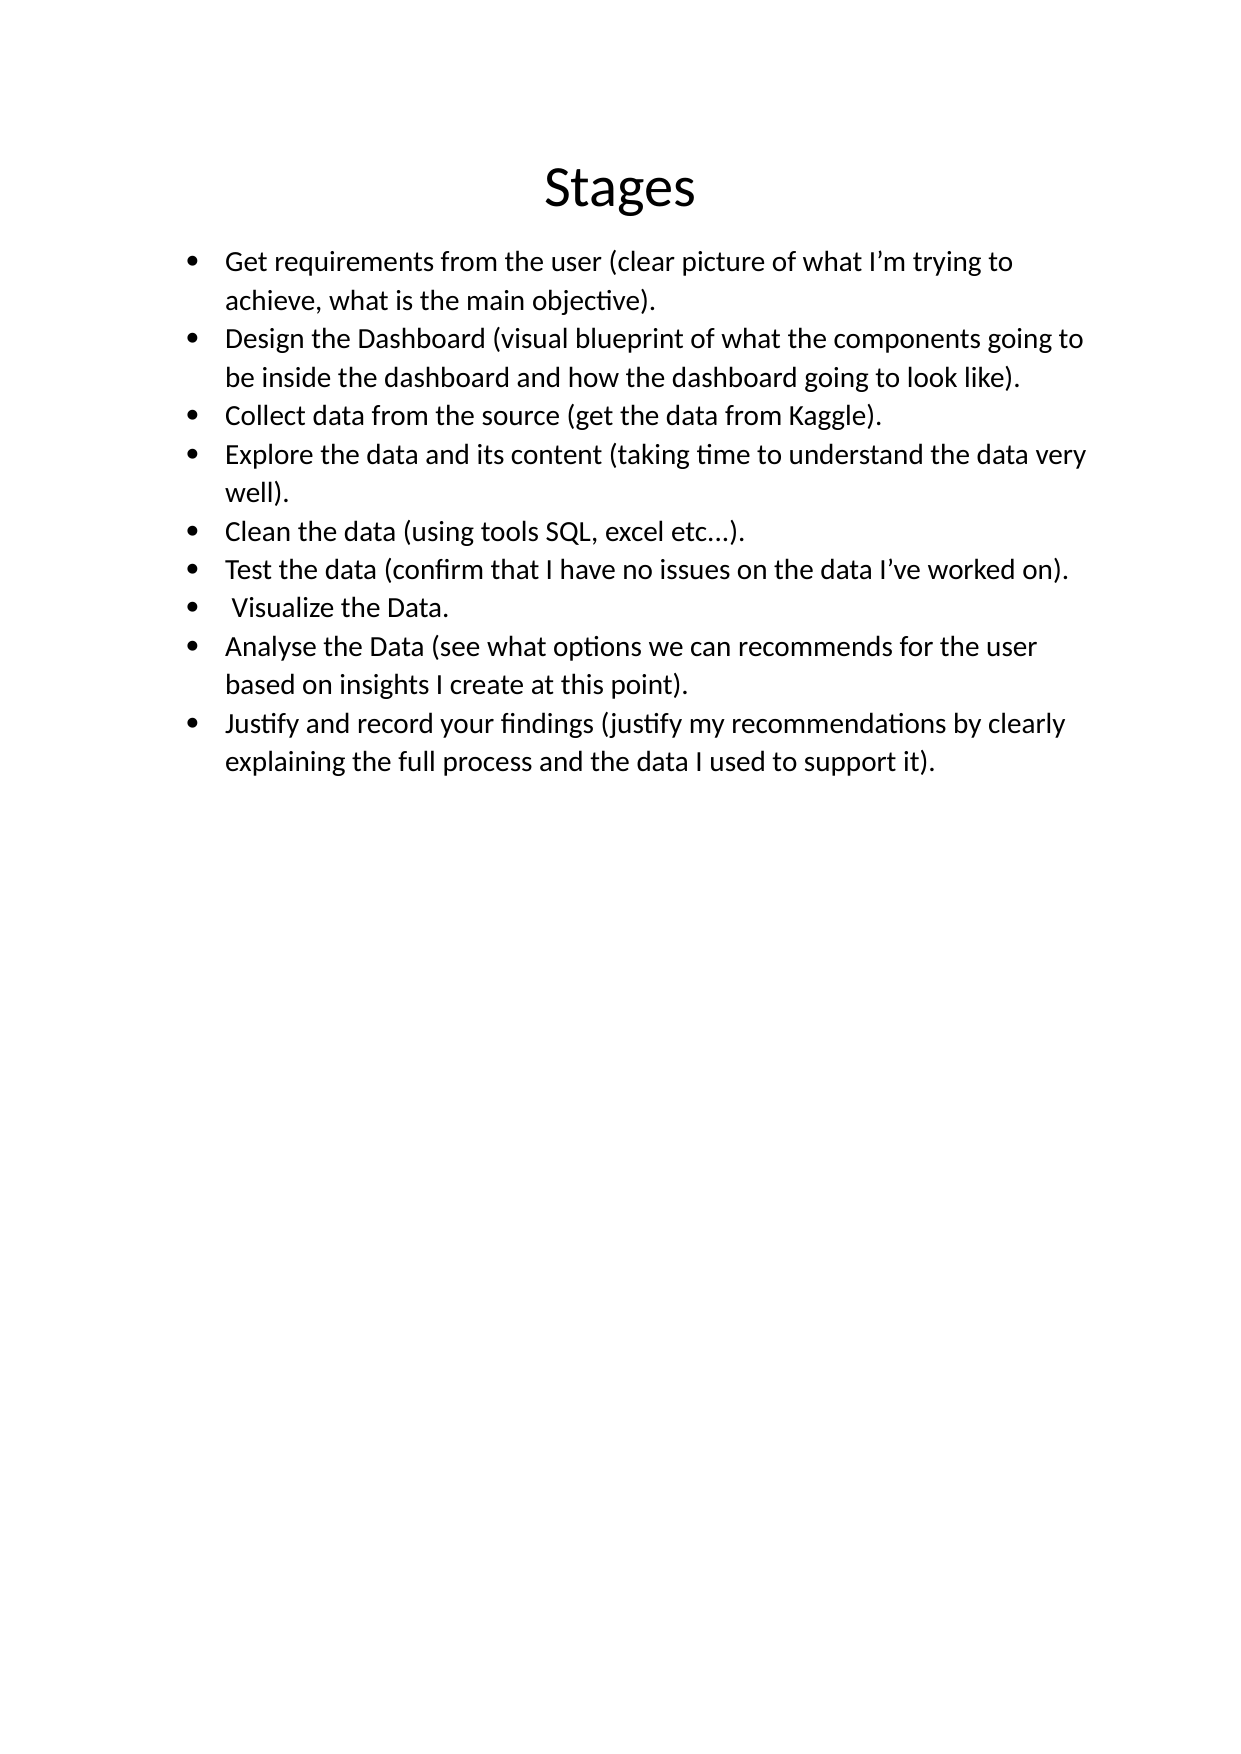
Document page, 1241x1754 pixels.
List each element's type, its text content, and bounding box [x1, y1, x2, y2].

list Visualize the Data. [187, 589, 1090, 625]
list Get requirements from the user (clear picture of what I’m trying to achieve, what is the main objective). [187, 243, 1090, 318]
list Collect data from the source (get the data from Kaggle). [187, 397, 1090, 433]
list Clean the data (using tools SQL, excel etc...). [187, 513, 1090, 548]
list Justify and record your findings (justify my recommendations by clearly explaining the full process and the data I used to support it). [187, 705, 1090, 779]
list Design the Dashboard (visual blueprint of what the components going to be inside the dashboard and how the dashboard going to look like). [187, 320, 1090, 394]
list Explore the data and its content (taking time to understand the data very well). [187, 436, 1090, 510]
list Analyse the Data (see what options we can recommends for the user based on insights I create at this point). [187, 628, 1090, 702]
text Stages [150, 150, 1090, 221]
list Test the data (confirm that I have no issues on the data I’ve worked on). [187, 551, 1090, 587]
